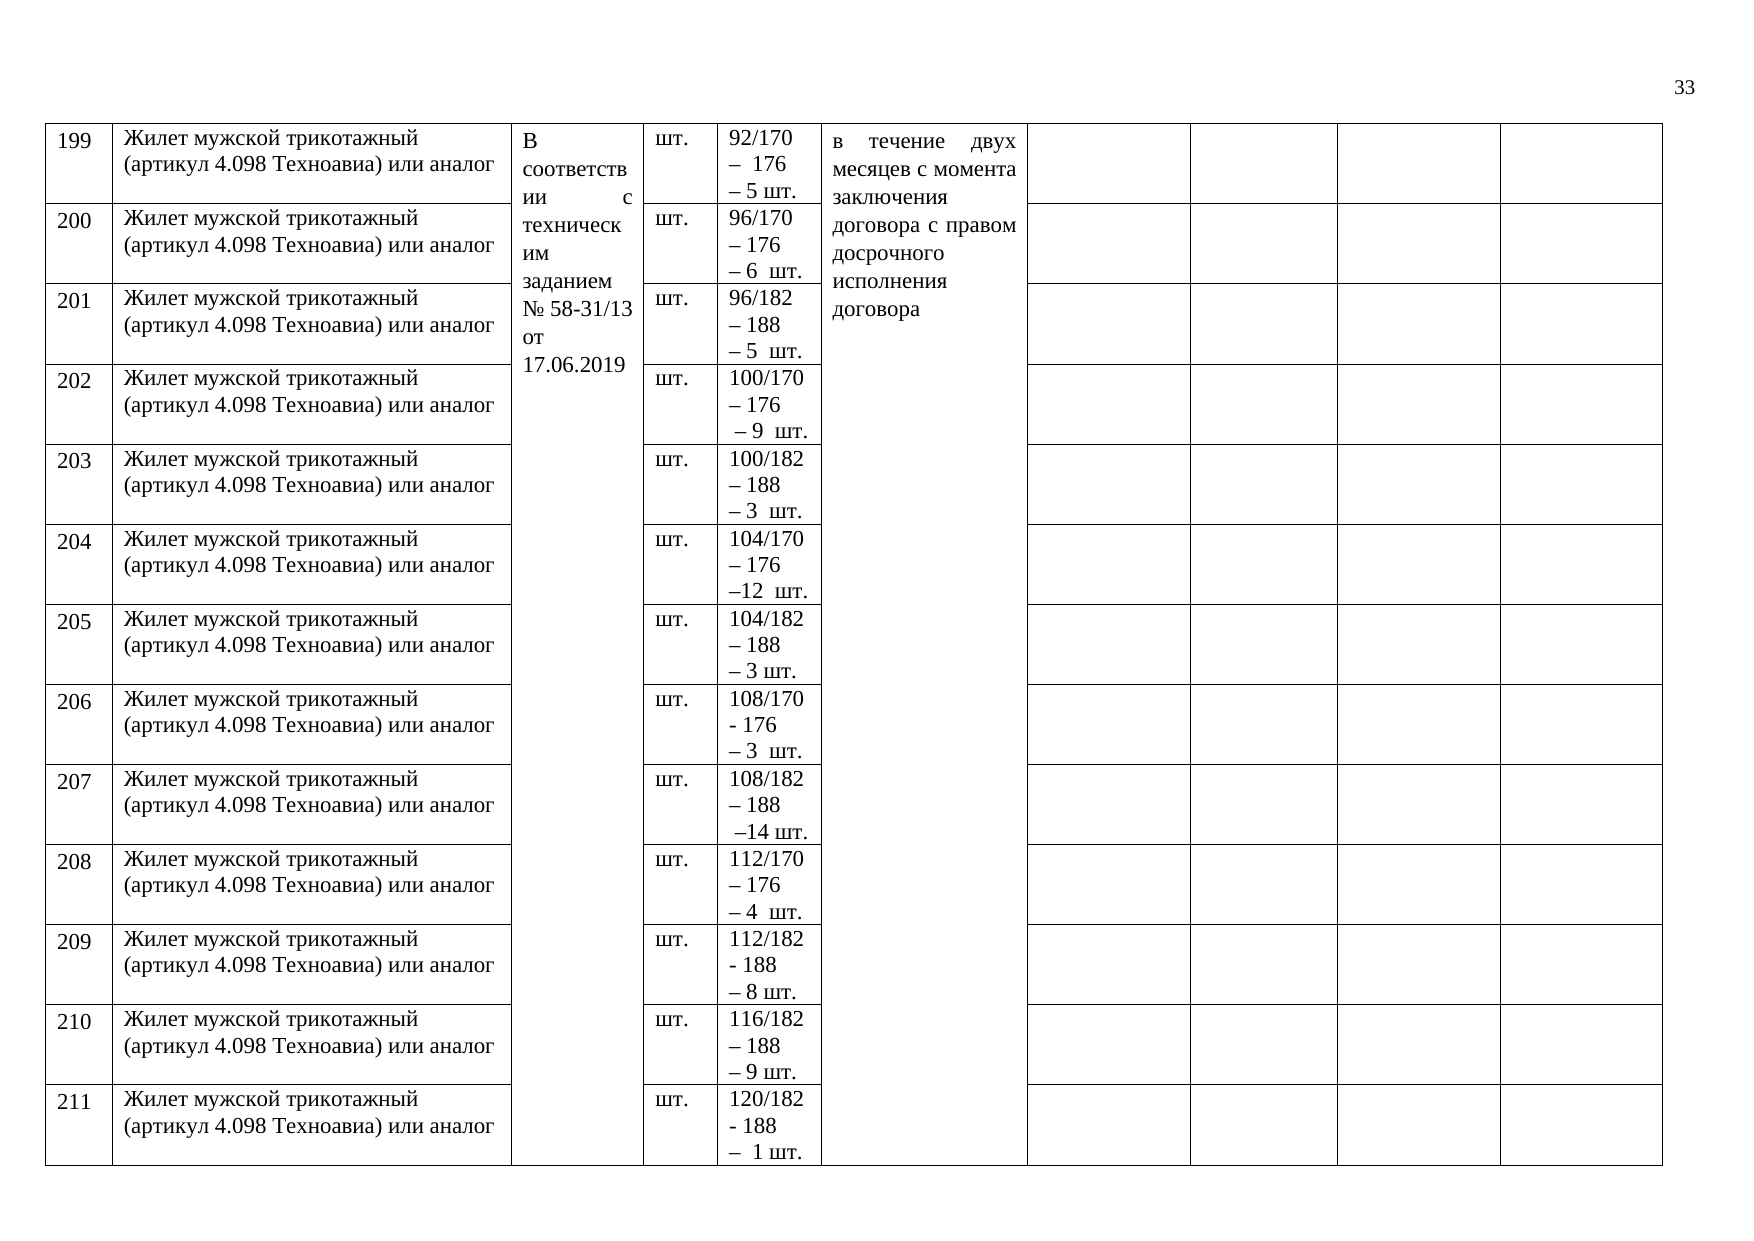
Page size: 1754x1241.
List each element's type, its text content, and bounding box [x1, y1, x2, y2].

table_cell 203 [46, 445, 112, 524]
table_cell 202 [46, 365, 112, 443]
table_cell [1501, 124, 1662, 203]
table_cell Жилет мужской трикотажный (артикул 4.098 Техноавиа) или аналог [113, 204, 511, 283]
table_cell [1028, 525, 1190, 604]
table_cell шт. [644, 765, 717, 844]
table_cell [1028, 284, 1190, 363]
table_cell шт. [644, 204, 717, 283]
table_cell [1191, 204, 1337, 283]
table_cell 104/170 – 176 –12 шт. [718, 525, 821, 604]
table_cell шт. [644, 1085, 717, 1164]
table_cell [1501, 925, 1662, 1004]
table_cell Жилет мужской трикотажный (артикул 4.098 Техноавиа) или аналог [113, 685, 511, 764]
table_cell [1191, 685, 1337, 764]
table_cell Жилет мужской трикотажный (артикул 4.098 Техноавиа) или аналог [113, 605, 511, 684]
table_cell 120/182 - 188 – 1 шт. [718, 1085, 821, 1164]
table_cell 210 [46, 1005, 112, 1084]
table_cell [1501, 765, 1662, 844]
table_cell [1028, 124, 1190, 203]
table_cell [1191, 1005, 1337, 1084]
table_cell Жилет мужской трикотажный (артикул 4.098 Техноавиа) или аналог [113, 284, 511, 363]
table_cell Жилет мужской трикотажный (артикул 4.098 Техноавиа) или аналог [113, 765, 511, 844]
table_cell шт. [644, 845, 717, 924]
table_cell [1028, 605, 1190, 684]
table_cell [1191, 365, 1337, 443]
table_cell Жилет мужской трикотажный (артикул 4.098 Техноавиа) или аналог [113, 1005, 511, 1084]
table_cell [512, 124, 643, 1164]
table_cell [1338, 605, 1500, 684]
table_cell [1501, 845, 1662, 924]
table_cell [1501, 1005, 1662, 1084]
table_cell 206 [46, 685, 112, 764]
table_cell 201 [46, 284, 112, 363]
table_cell [1191, 1085, 1337, 1164]
table_cell [1501, 525, 1662, 604]
table_cell [1501, 685, 1662, 764]
table_cell [1338, 765, 1500, 844]
table_cell Жилет мужской трикотажный (артикул 4.098 Техноавиа) или аналог [113, 525, 511, 604]
table_cell [1191, 525, 1337, 604]
table_cell [1028, 845, 1190, 924]
table_cell [1338, 365, 1500, 443]
table_cell [1501, 204, 1662, 283]
table_cell [1028, 1085, 1190, 1164]
table_cell [1191, 765, 1337, 844]
table_cell 211 [46, 1085, 112, 1164]
table_cell [1028, 1005, 1190, 1084]
table_cell [1191, 845, 1337, 924]
table_cell 96/182 – 188 – 5 шт. [718, 284, 821, 363]
table_cell Жилет мужской трикотажный (артикул 4.098 Техноавиа) или аналог [113, 365, 511, 443]
table_cell [1191, 124, 1337, 203]
table_cell [1338, 1005, 1500, 1084]
table_cell 100/170 – 176 – 9 шт. [718, 365, 821, 443]
table_cell [1028, 204, 1190, 283]
table_cell [1191, 284, 1337, 363]
table_cell [1028, 765, 1190, 844]
table_cell шт. [644, 124, 717, 203]
table_cell [1338, 204, 1500, 283]
table_cell [1338, 1085, 1500, 1164]
table_cell [1191, 445, 1337, 524]
table_cell Жилет мужской трикотажный (артикул 4.098 Техноавиа) или аналог [113, 925, 511, 1004]
table_cell [1338, 445, 1500, 524]
table_cell [1191, 925, 1337, 1004]
table_cell [1338, 845, 1500, 924]
table_cell [1501, 445, 1662, 524]
table_cell шт. [644, 605, 717, 684]
table_cell 207 [46, 765, 112, 844]
table_cell шт. [644, 685, 717, 764]
table_cell шт. [644, 525, 717, 604]
table_cell [1501, 605, 1662, 684]
table_cell 205 [46, 605, 112, 684]
table_cell [1338, 284, 1500, 363]
table_cell 100/182 – 188 – 3 шт. [718, 445, 821, 524]
table_cell [1338, 525, 1500, 604]
table_cell шт. [644, 445, 717, 524]
table_cell 199 [46, 124, 112, 203]
table_cell [1028, 925, 1190, 1004]
table_cell [1028, 445, 1190, 524]
table_cell 200 [46, 204, 112, 283]
table_cell Жилет мужской трикотажный (артикул 4.098 Техноавиа) или аналог [113, 124, 511, 203]
table_cell 112/170 – 176 – 4 шт. [718, 845, 821, 924]
table_cell [1028, 365, 1190, 443]
table_cell шт. [644, 1005, 717, 1084]
table_cell [1338, 685, 1500, 764]
table_cell 92/170 – 176 – 5 шт. [718, 124, 821, 203]
table_cell 108/182 – 188 –14 шт. [718, 765, 821, 844]
table_cell [1191, 605, 1337, 684]
table_cell Жилет мужской трикотажный (артикул 4.098 Техноавиа) или аналог [113, 445, 511, 524]
table_cell [1501, 365, 1662, 443]
table_cell Жилет мужской трикотажный (артикул 4.098 Техноавиа) или аналог [113, 1085, 511, 1164]
table_cell 209 [46, 925, 112, 1004]
table_cell [1338, 925, 1500, 1004]
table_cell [822, 124, 1027, 1164]
table_cell Жилет мужской трикотажный (артикул 4.098 Техноавиа) или аналог [113, 845, 511, 924]
table_cell 208 [46, 845, 112, 924]
table_cell [1028, 685, 1190, 764]
table_cell 108/170 - 176 – 3 шт. [718, 685, 821, 764]
table_cell шт. [644, 925, 717, 1004]
table_cell [1501, 1085, 1662, 1164]
table_cell [1338, 124, 1500, 203]
table_cell 104/182 – 188 – 3 шт. [718, 605, 821, 684]
table_cell 116/182 – 188 – 9 шт. [718, 1005, 821, 1084]
table_cell шт. [644, 284, 717, 363]
table_cell [1501, 284, 1662, 363]
table_cell шт. [644, 365, 717, 443]
table_cell 204 [46, 525, 112, 604]
table_cell 96/170 – 176 – 6 шт. [718, 204, 821, 283]
table_cell 112/182 - 188 – 8 шт. [718, 925, 821, 1004]
